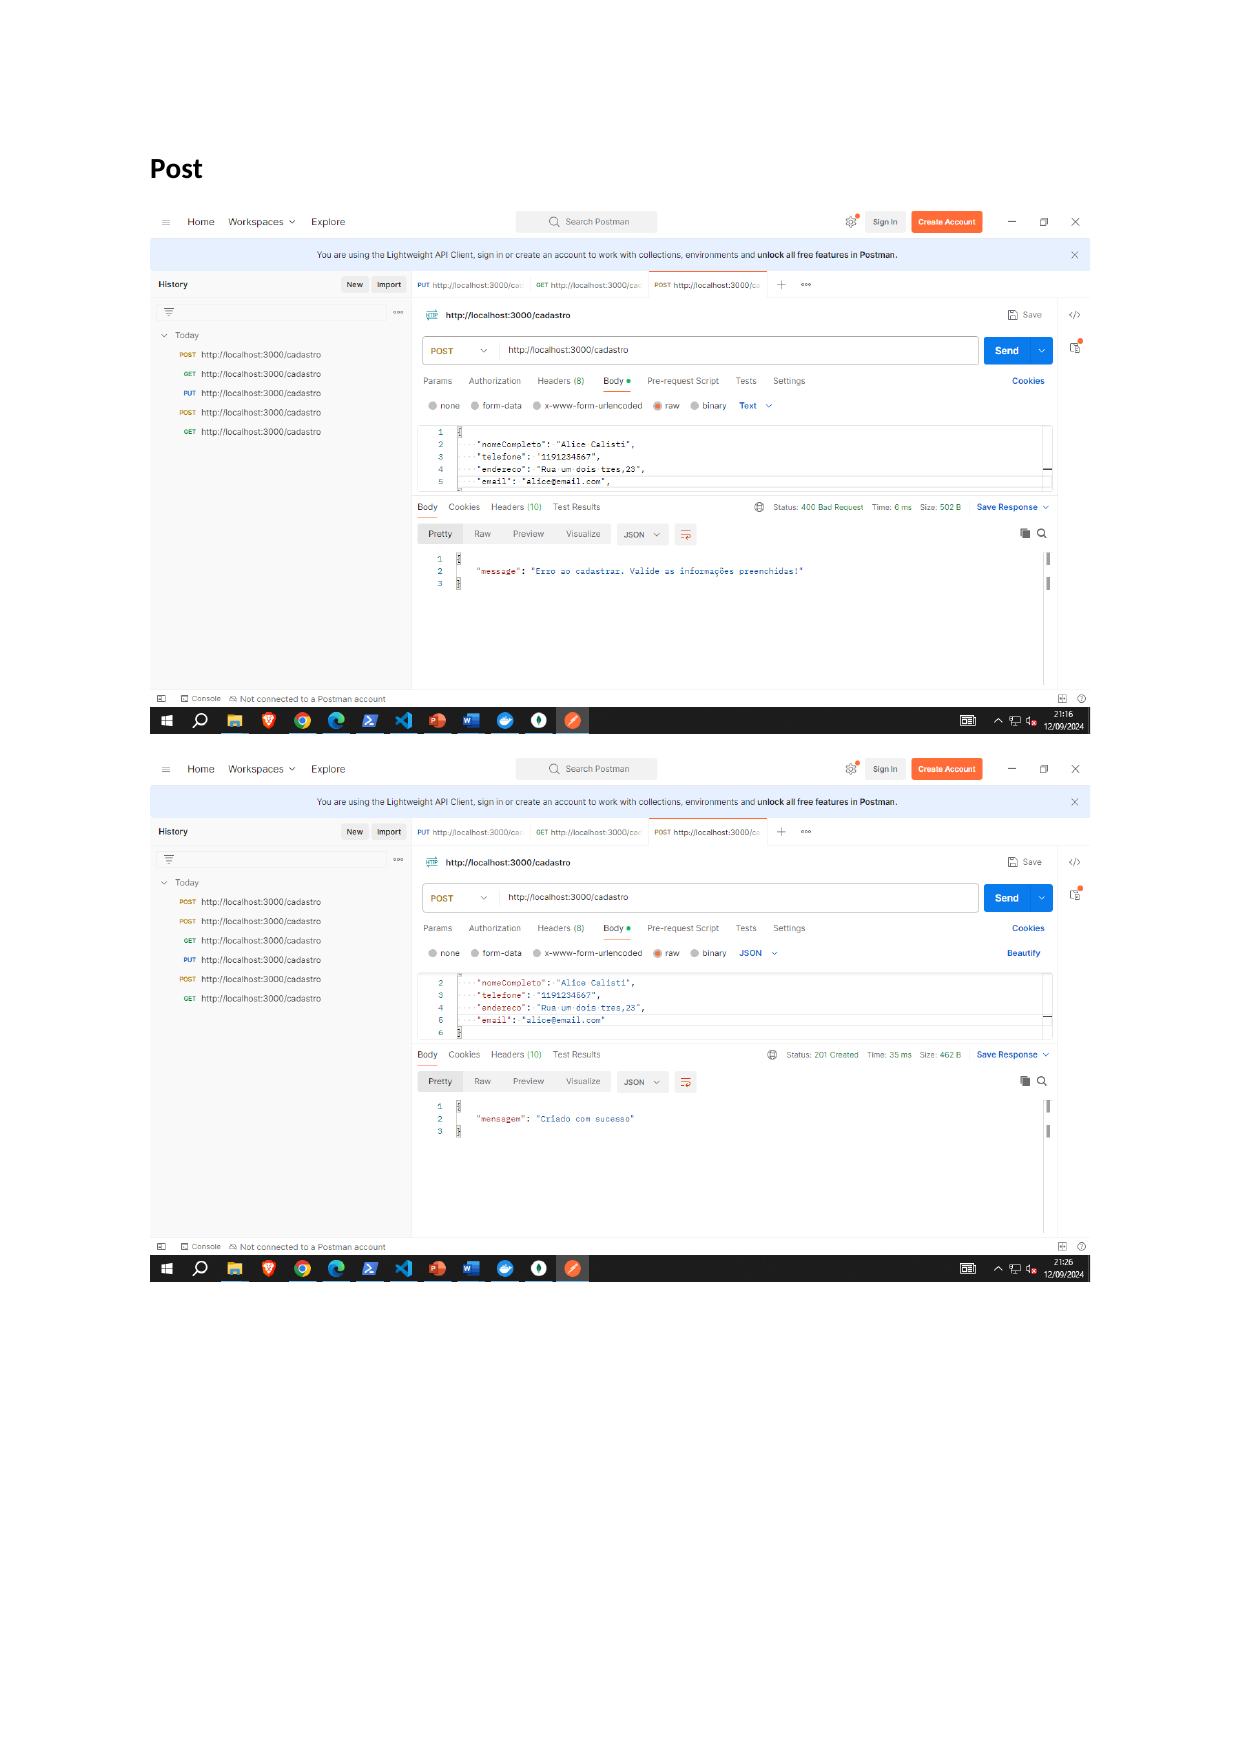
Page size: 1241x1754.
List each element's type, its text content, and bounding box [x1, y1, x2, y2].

picture [150, 752, 1091, 1282]
picture [150, 205, 1091, 734]
text Post [150, 150, 1090, 186]
